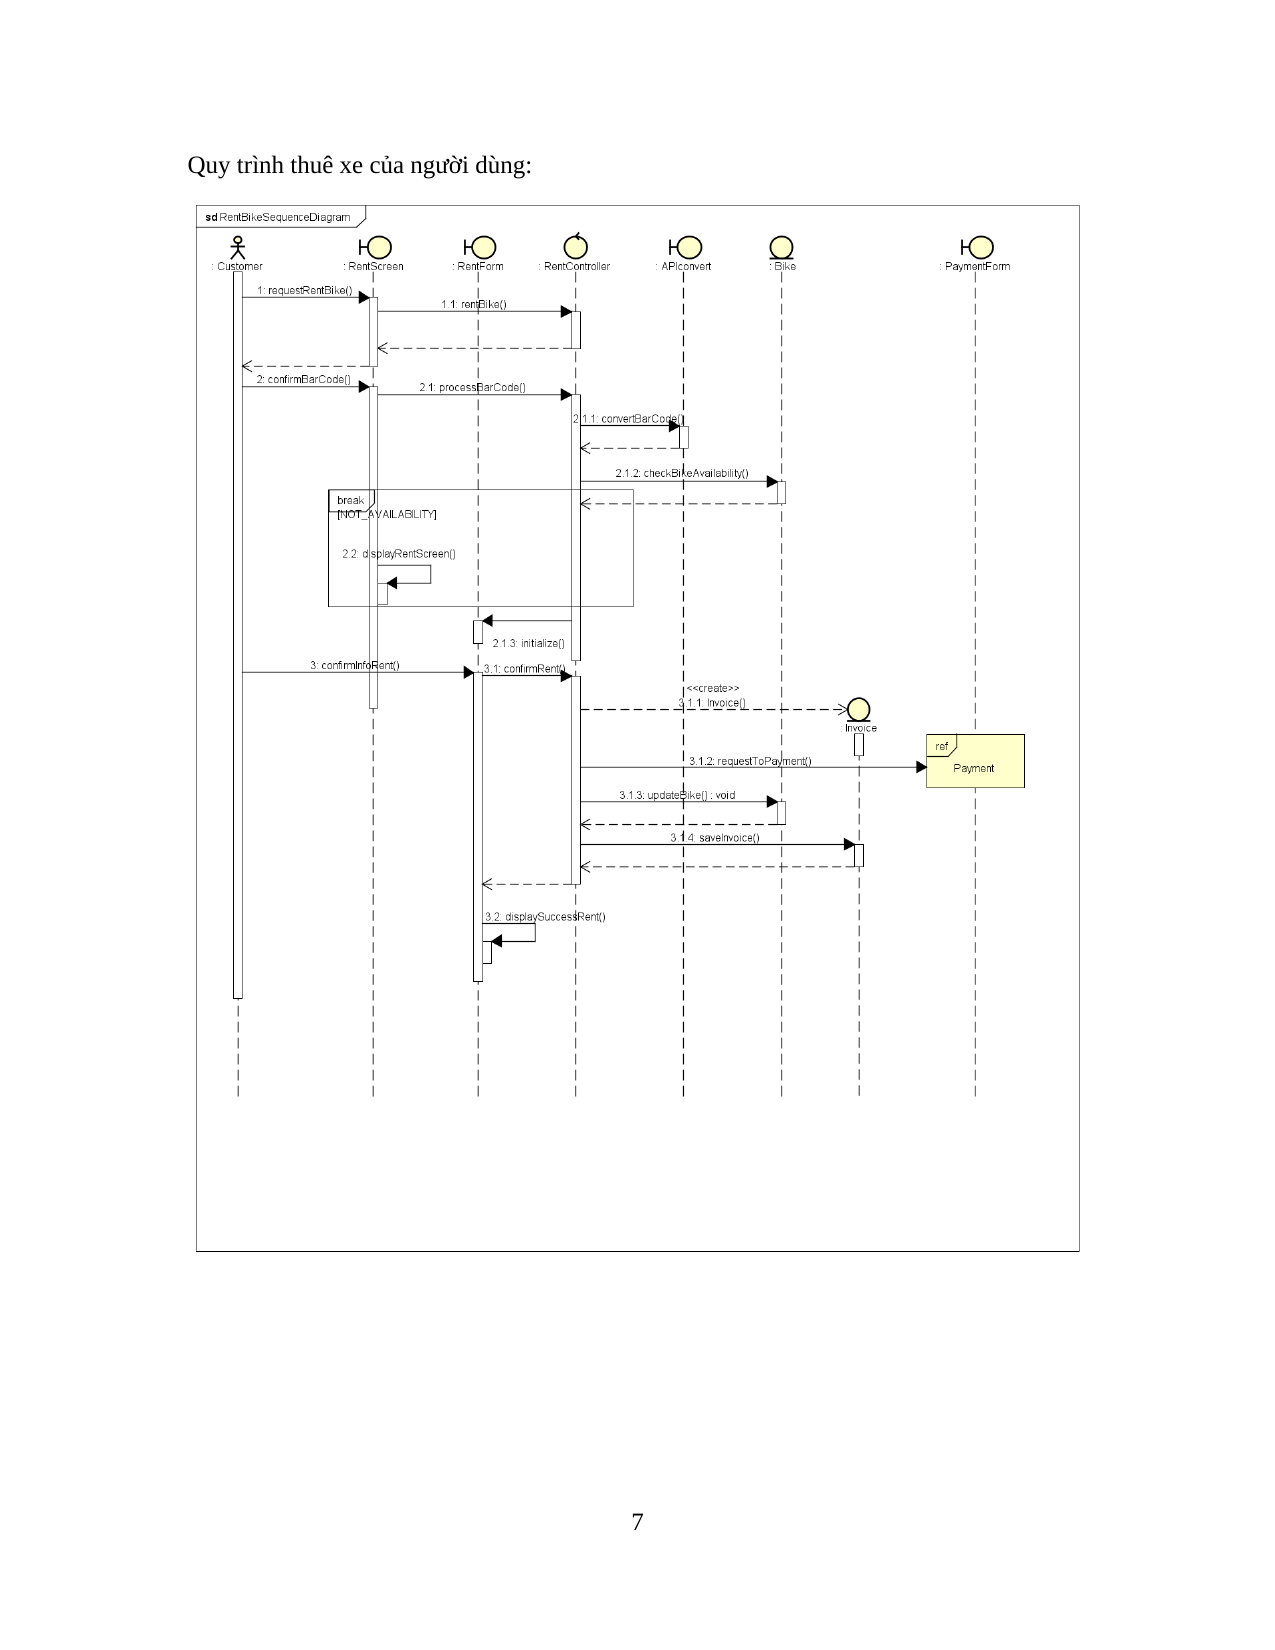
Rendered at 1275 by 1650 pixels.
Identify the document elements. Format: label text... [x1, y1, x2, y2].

text Quy trình thuê xe của người dùng: [187, 150, 1087, 179]
picture [187, 197, 1087, 1260]
